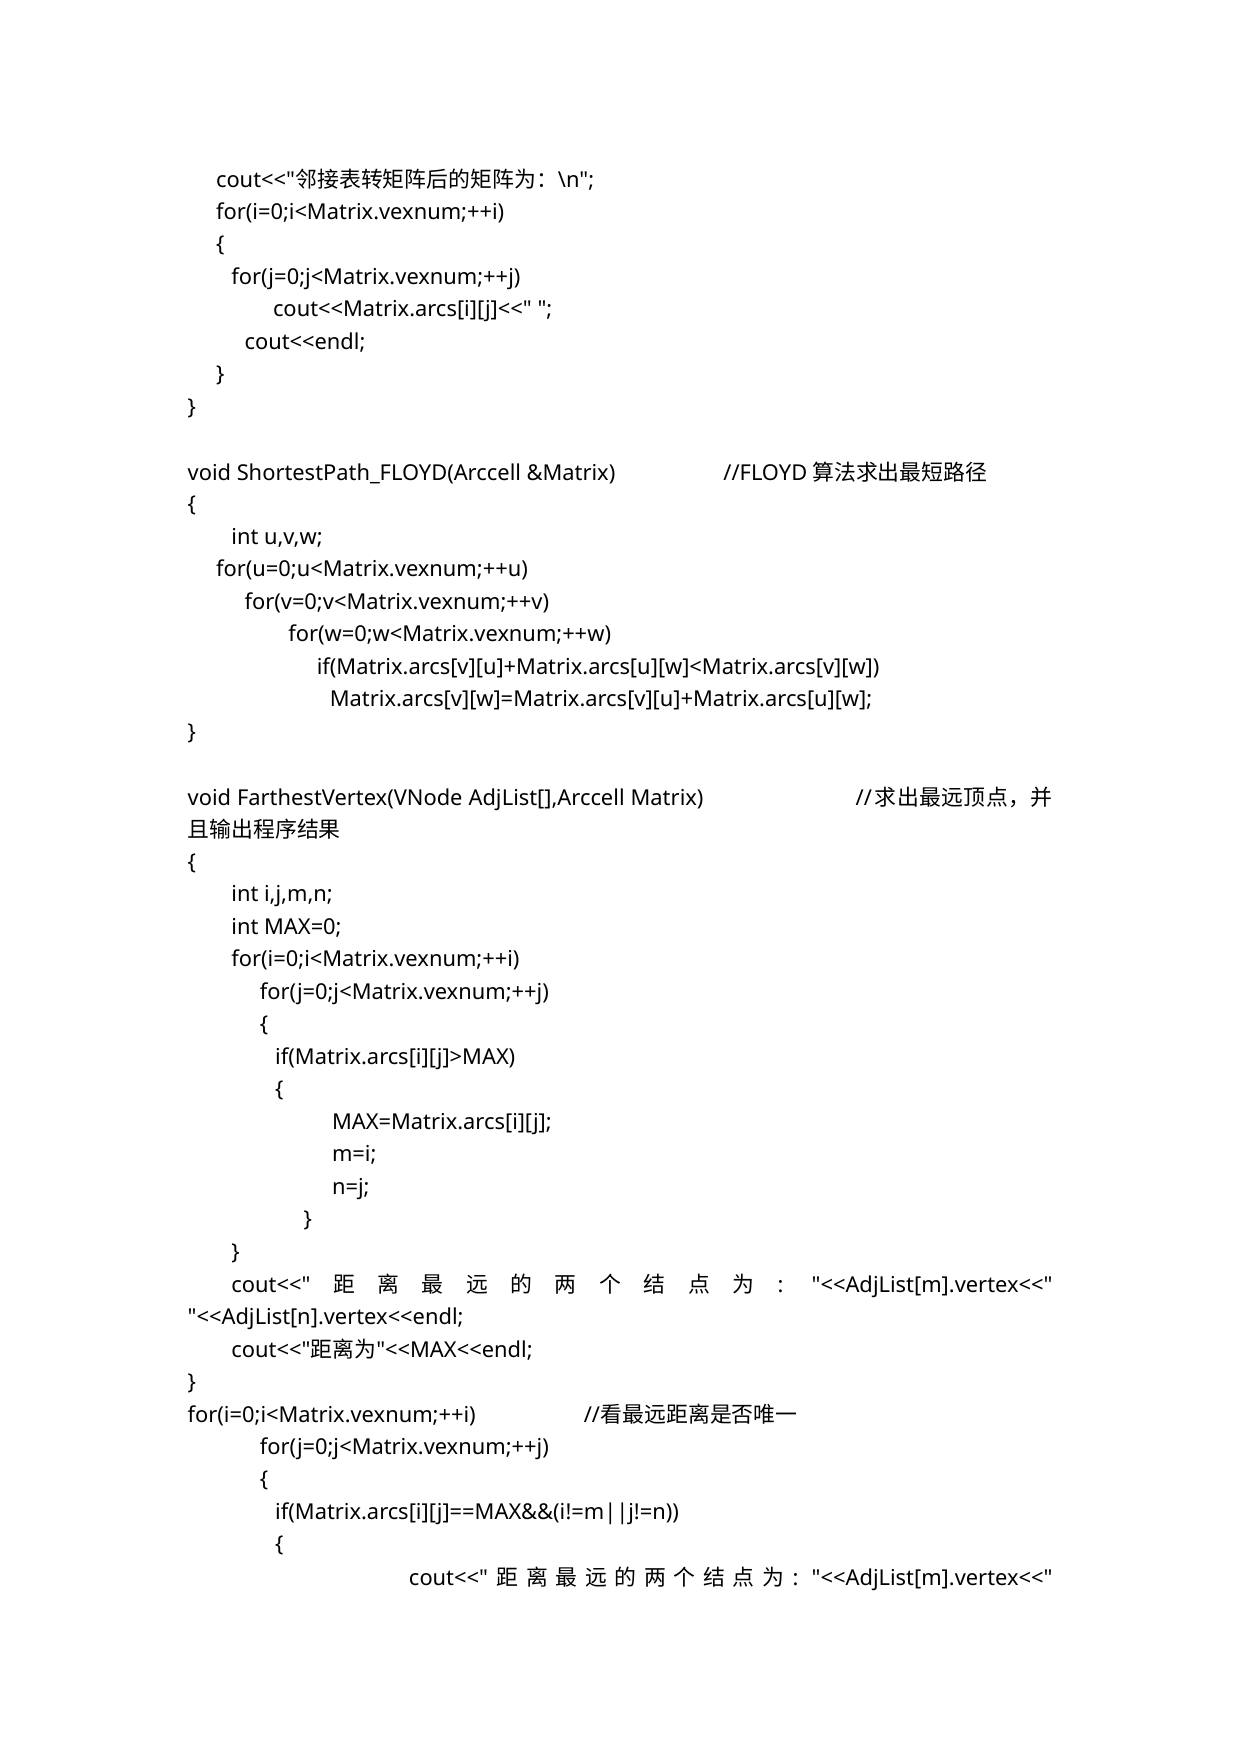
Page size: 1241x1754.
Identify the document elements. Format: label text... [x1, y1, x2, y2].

text MAX=Matrix.arcs[i][j]; [187, 1104, 1053, 1137]
text if(Matrix.arcs[i][j]>MAX) [187, 1039, 1053, 1072]
text } [187, 1202, 1053, 1234]
text cout<<Matrix.arcs[i][j]<<" "; [187, 292, 1053, 324]
text } [187, 357, 1053, 389]
text for(i=0;i<Matrix.vexnum;++i) [187, 942, 1053, 974]
text cout<<"邻接表转矩阵后的矩阵为：\n"; [187, 162, 1053, 194]
text for(j=0;j<Matrix.vexnum;++j) [187, 259, 1053, 292]
text if(Matrix.arcs[v][u]+Matrix.arcs[u][w]<Matrix.arcs[v][w]) [187, 649, 1053, 682]
text for(i=0;i<Matrix.vexnum;++i) //看最远距离是否唯一 [187, 1397, 1053, 1429]
text for(u=0;u<Matrix.vexnum;++u) [187, 552, 1053, 584]
text for(i=0;i<Matrix.vexnum;++i) [187, 194, 1053, 227]
text cout<<"距离为"<<MAX<<endl; [187, 1332, 1053, 1364]
text { [187, 227, 1053, 259]
text for(j=0;j<Matrix.vexnum;++j) [187, 974, 1053, 1007]
text { [187, 487, 1053, 519]
text void ShortestPath_FLOYD(Arccell &Matrix) //FLOYD算法求出最短路径 [187, 454, 1053, 487]
text } [187, 1234, 1053, 1267]
text { [187, 844, 1053, 877]
text void FarthestVertex(VNode AdjList[],Arccell Matrix) //求出最远顶点，并且输出程序结果 [187, 779, 1053, 844]
text n=j; [187, 1169, 1053, 1202]
text } [187, 389, 1053, 422]
text cout<<"距离最远的两个结点为: "<<AdjList[m].vertex<<" "<<AdjList[n].vertex<<endl; [187, 1267, 1053, 1332]
text int i,j,m,n; [187, 877, 1053, 909]
text { [187, 1527, 1053, 1559]
text for(w=0;w<Matrix.vexnum;++w) [187, 617, 1053, 649]
text { [187, 1462, 1053, 1494]
text for(v=0;v<Matrix.vexnum;++v) [187, 584, 1053, 617]
text { [187, 1072, 1053, 1104]
text if(Matrix.arcs[i][j]==MAX&&(i!=m||j!=n)) [187, 1494, 1053, 1527]
text } [187, 714, 1053, 747]
text m=i; [187, 1137, 1053, 1169]
text int u,v,w; [187, 519, 1053, 552]
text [187, 1559, 1053, 1592]
text cout<<endl; [187, 324, 1053, 357]
text } [187, 1364, 1053, 1397]
text { [187, 1007, 1053, 1039]
text int MAX=0; [187, 909, 1053, 942]
text Matrix.arcs[v][w]=Matrix.arcs[v][u]+Matrix.arcs[u][w]; [187, 682, 1053, 714]
text for(j=0;j<Matrix.vexnum;++j) [187, 1429, 1053, 1462]
